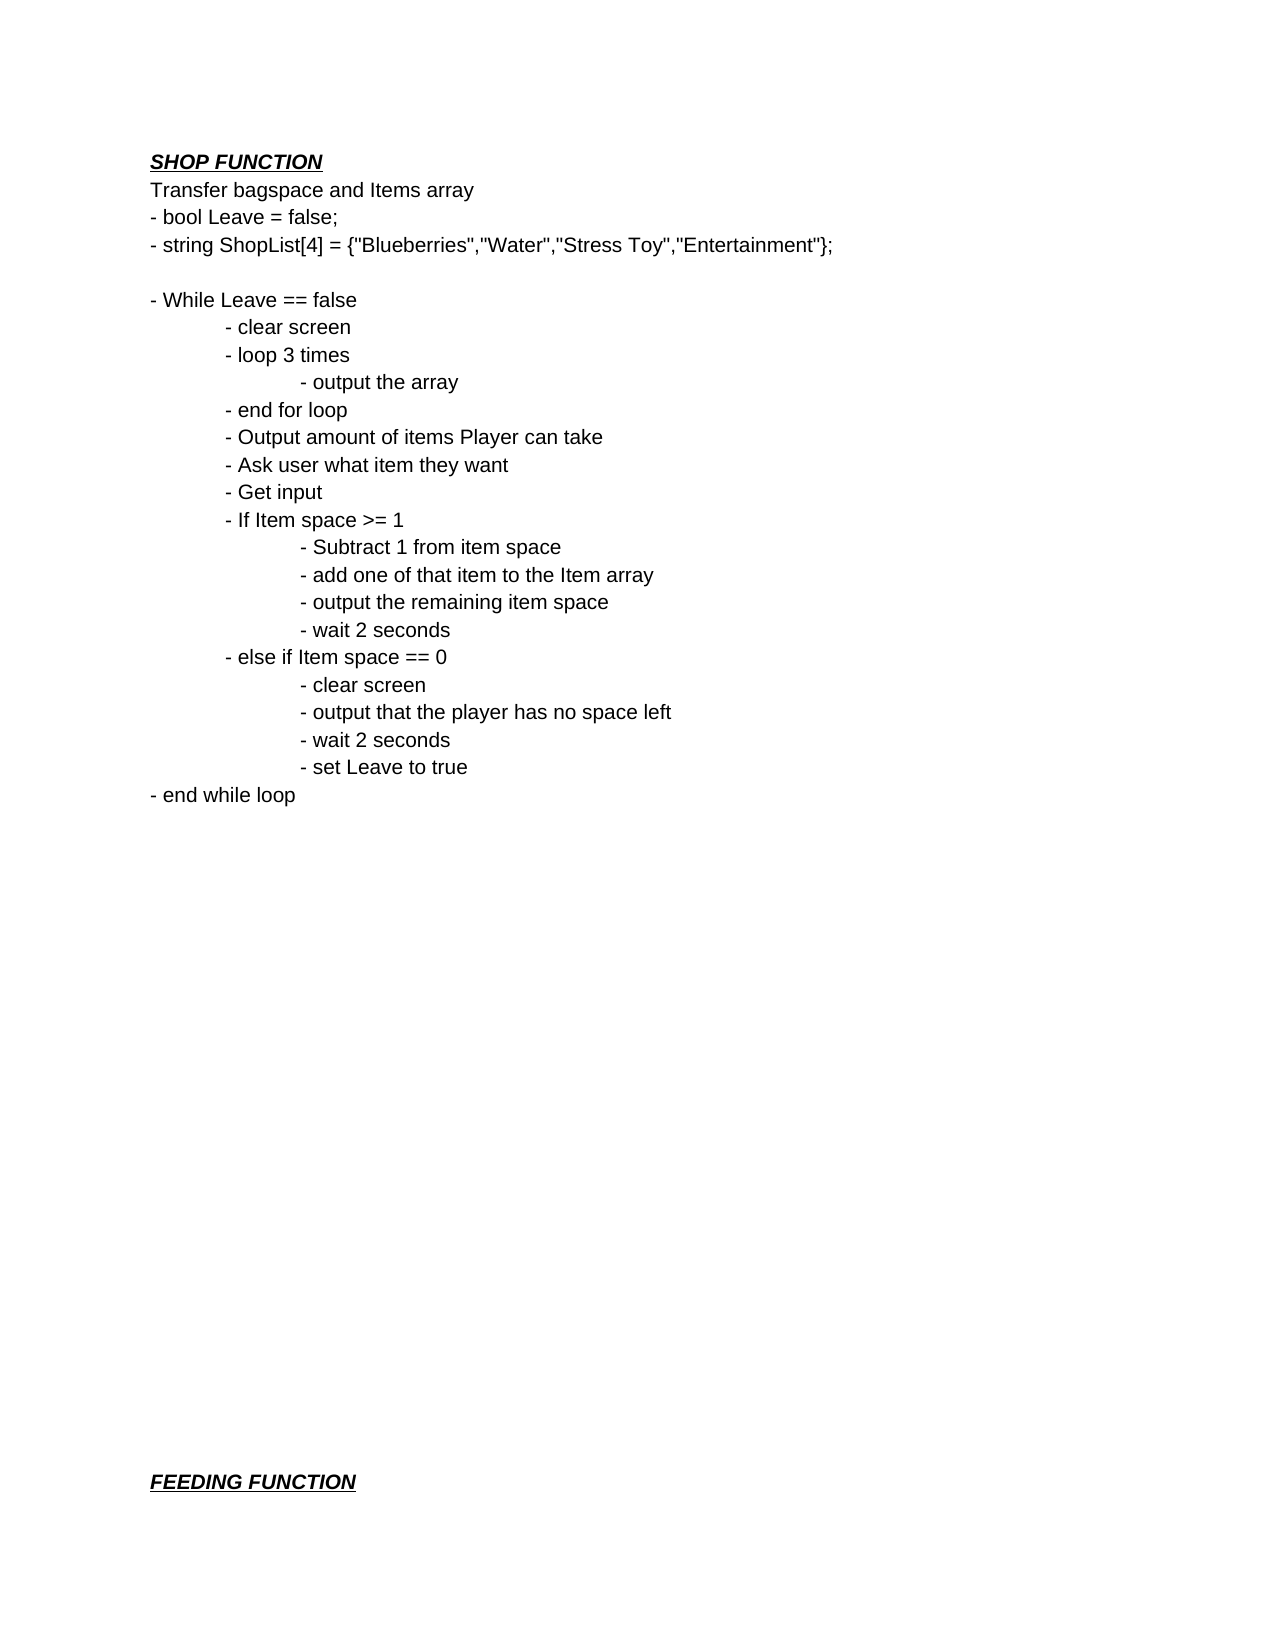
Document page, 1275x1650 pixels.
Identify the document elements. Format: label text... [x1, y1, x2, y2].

text - add one of that item to the Item array [150, 562, 1125, 586]
text - string ShopList[4] = {"Blueberries","Water","Stress Toy","Entertainment"}; [150, 232, 1125, 256]
text Transfer bagspace and Items array [150, 177, 1125, 201]
text - Ask user what item they want [150, 452, 1125, 476]
text - wait 2 seconds [150, 617, 1125, 641]
text - Get input [150, 480, 1125, 504]
text - bool Leave = false; [150, 205, 1125, 229]
text FEEDING FUNCTION [150, 1470, 1125, 1494]
text - If Item space >= 1 [150, 507, 1125, 531]
text - clear screen [150, 315, 1125, 339]
text - output the remaining item space [150, 590, 1125, 614]
text - else if Item space == 0 [150, 645, 1125, 669]
text - end while loop [150, 782, 1125, 806]
text - loop 3 times [150, 342, 1125, 366]
text SHOP FUNCTION [150, 150, 1125, 174]
text - end for loop [150, 397, 1125, 421]
text - Subtract 1 from item space [150, 535, 1125, 559]
text - output the array [150, 370, 1125, 394]
text - Output amount of items Player can take [150, 425, 1125, 449]
text - clear screen [150, 672, 1125, 696]
text - output that the player has no space left [150, 700, 1125, 724]
text - set Leave to true [150, 755, 1125, 779]
text - wait 2 seconds [150, 727, 1125, 751]
text - While Leave == false [150, 287, 1125, 311]
